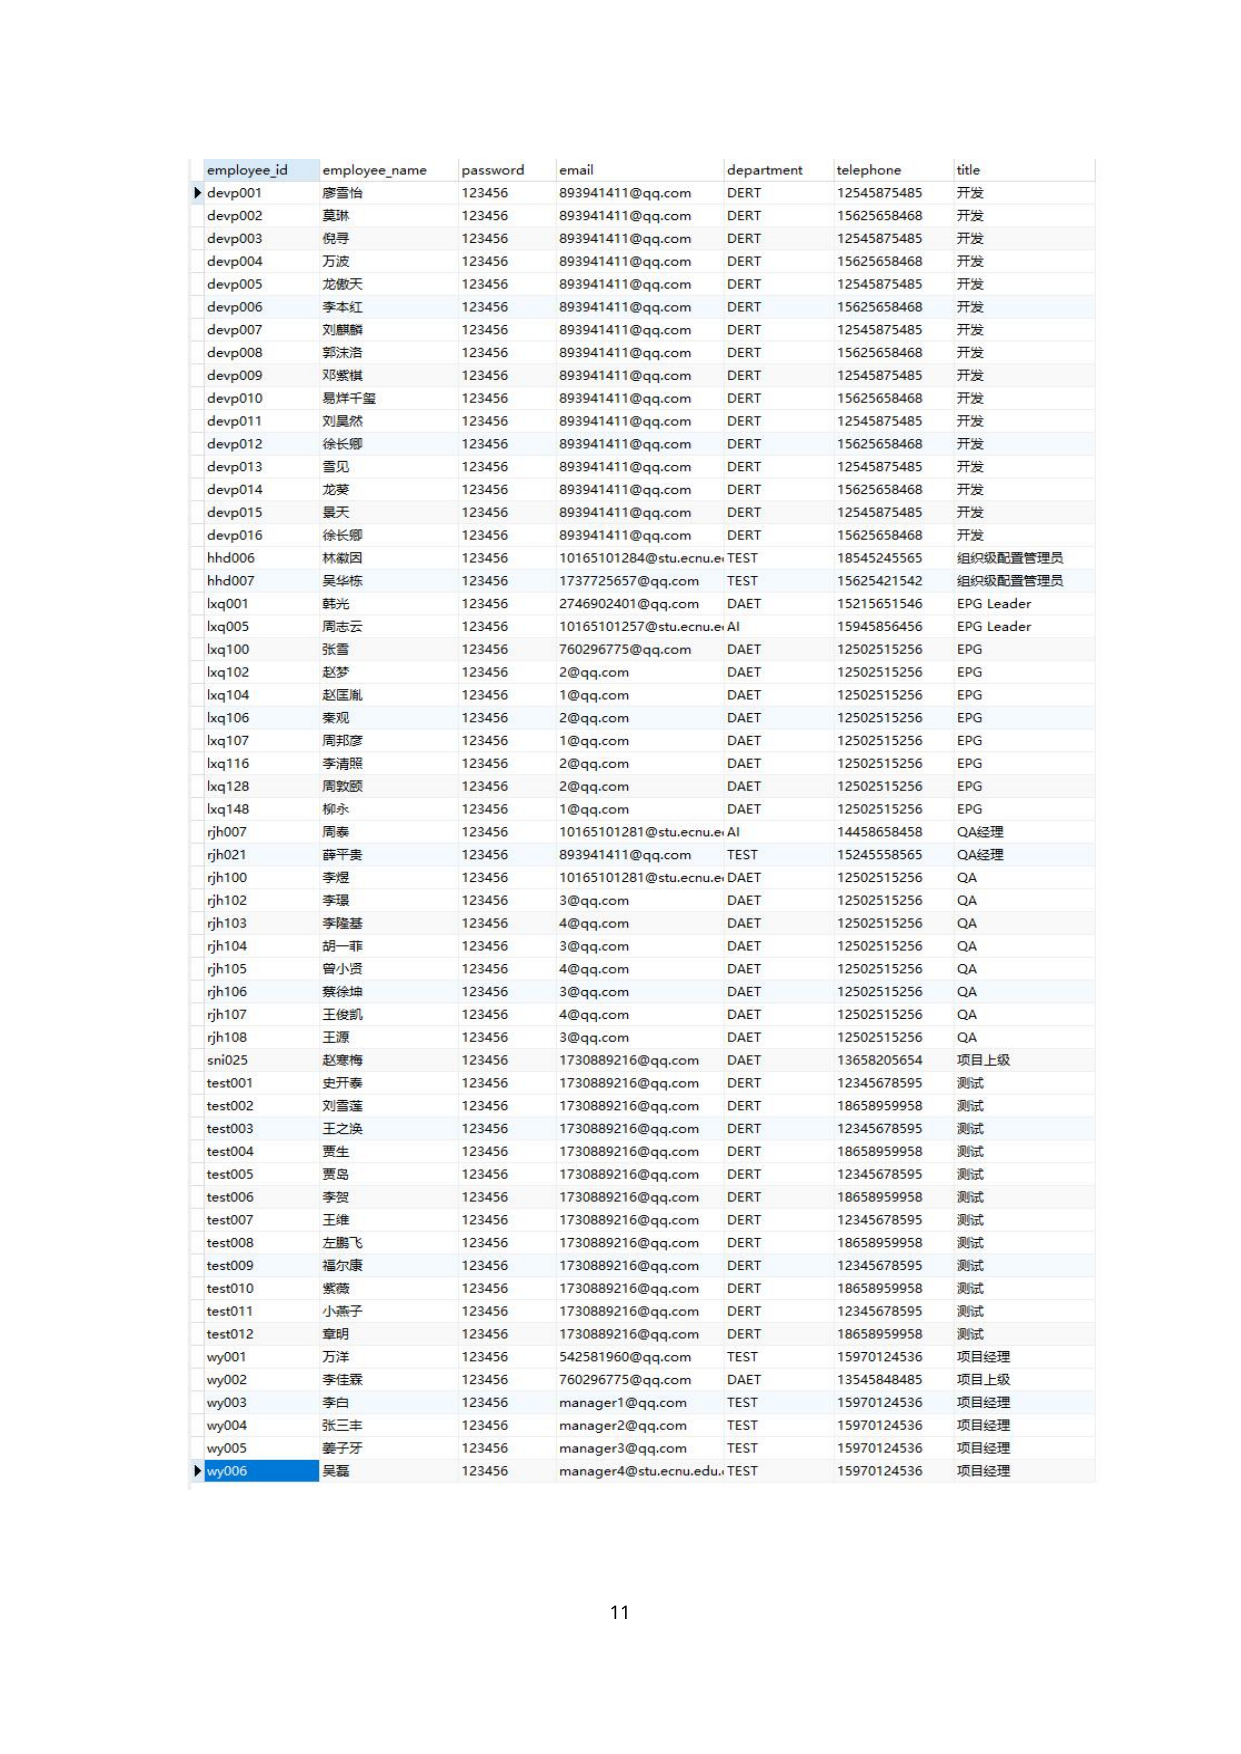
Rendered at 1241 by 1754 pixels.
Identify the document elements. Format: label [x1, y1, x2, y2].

picture [187, 159, 1167, 1490]
